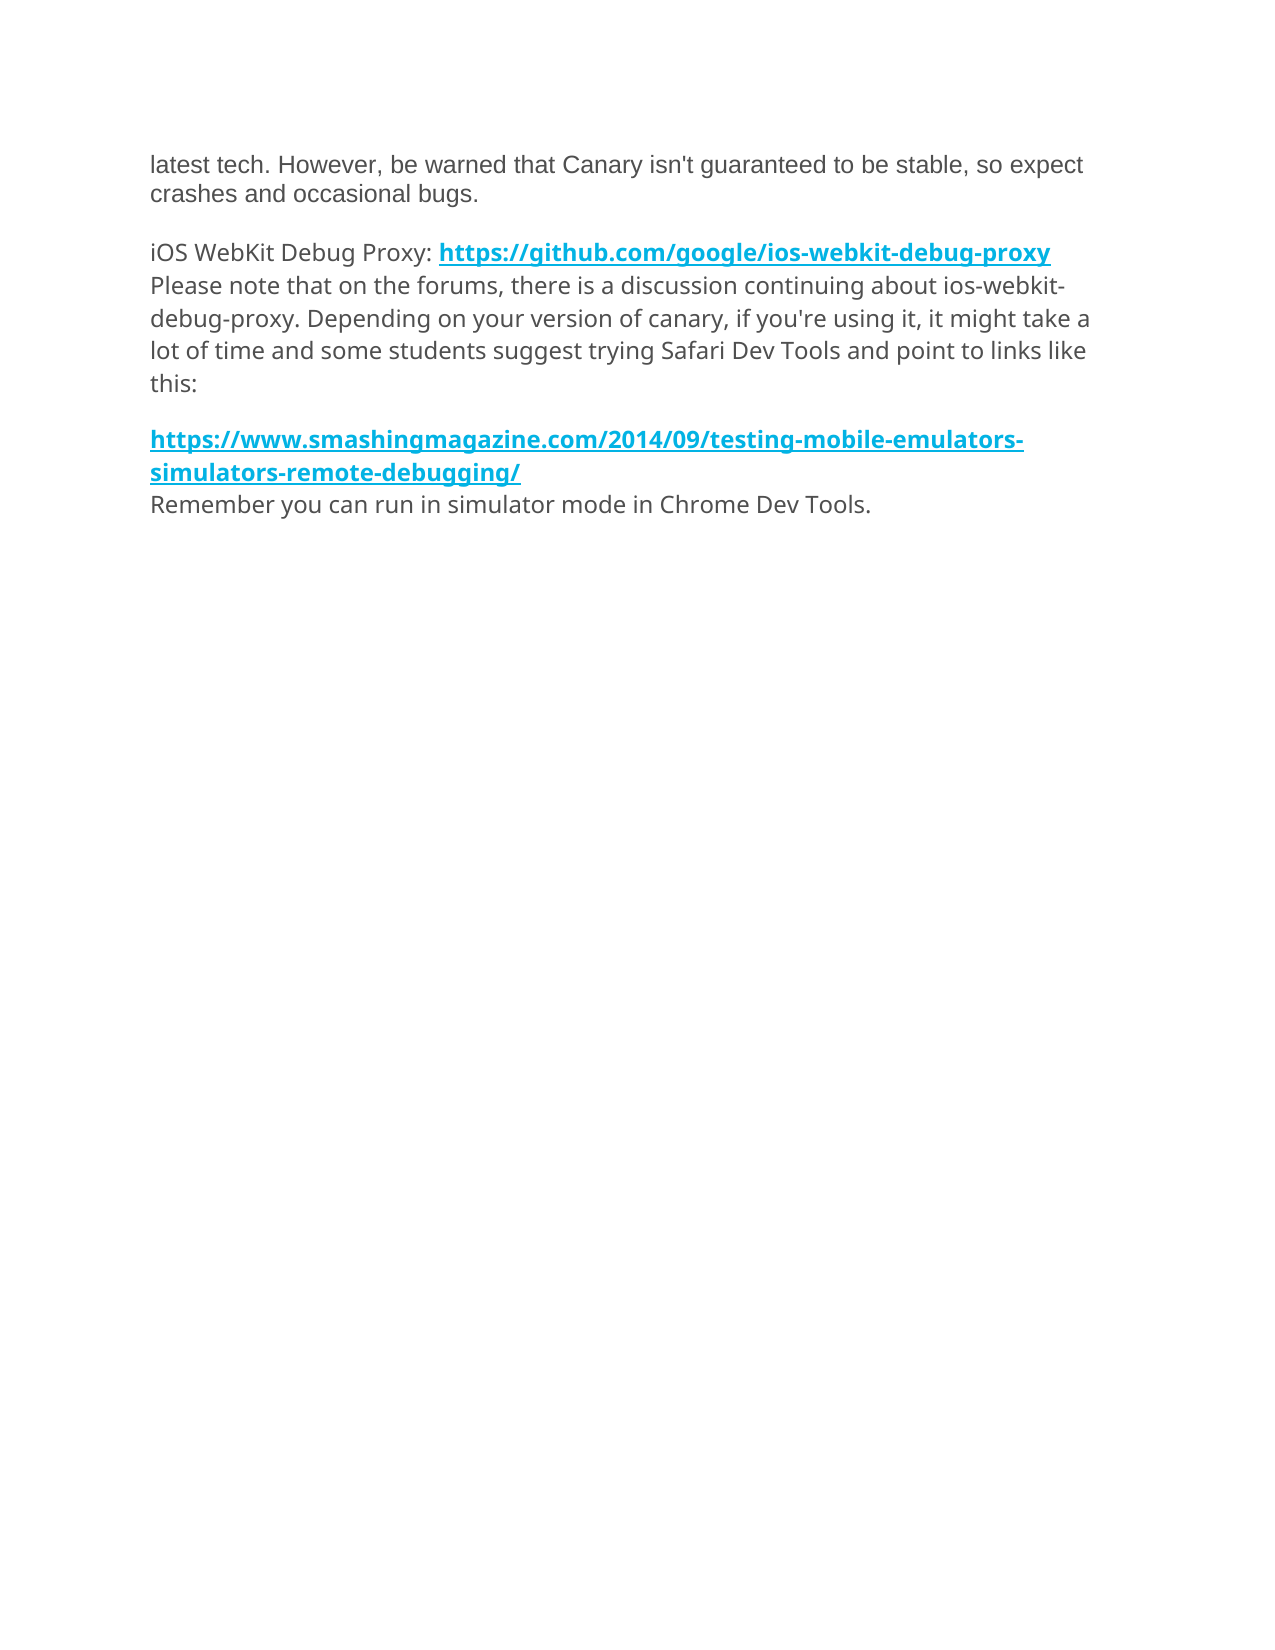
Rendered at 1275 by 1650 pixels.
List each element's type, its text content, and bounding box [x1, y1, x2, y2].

text Remember you can run in simulator mode in Chrome Dev Tools. [150, 488, 1125, 521]
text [150, 150, 1125, 207]
text Please note that on the forums, there is a discussion continuing about ios-webkit-debug-proxy. Depending on your version of canary, if you're using it, it might take a lot of time and some students suggest trying Safari Dev Tools and point to links like this: [150, 269, 1125, 399]
text iOS WebKit Debug Proxy: https://github.com/google/ios-webkit-debug-proxy [150, 236, 1125, 269]
text https://www.smashingmagazine.com/2014/09/testing-mobile-emulators-simulators-remote-debugging/ [150, 423, 1125, 488]
